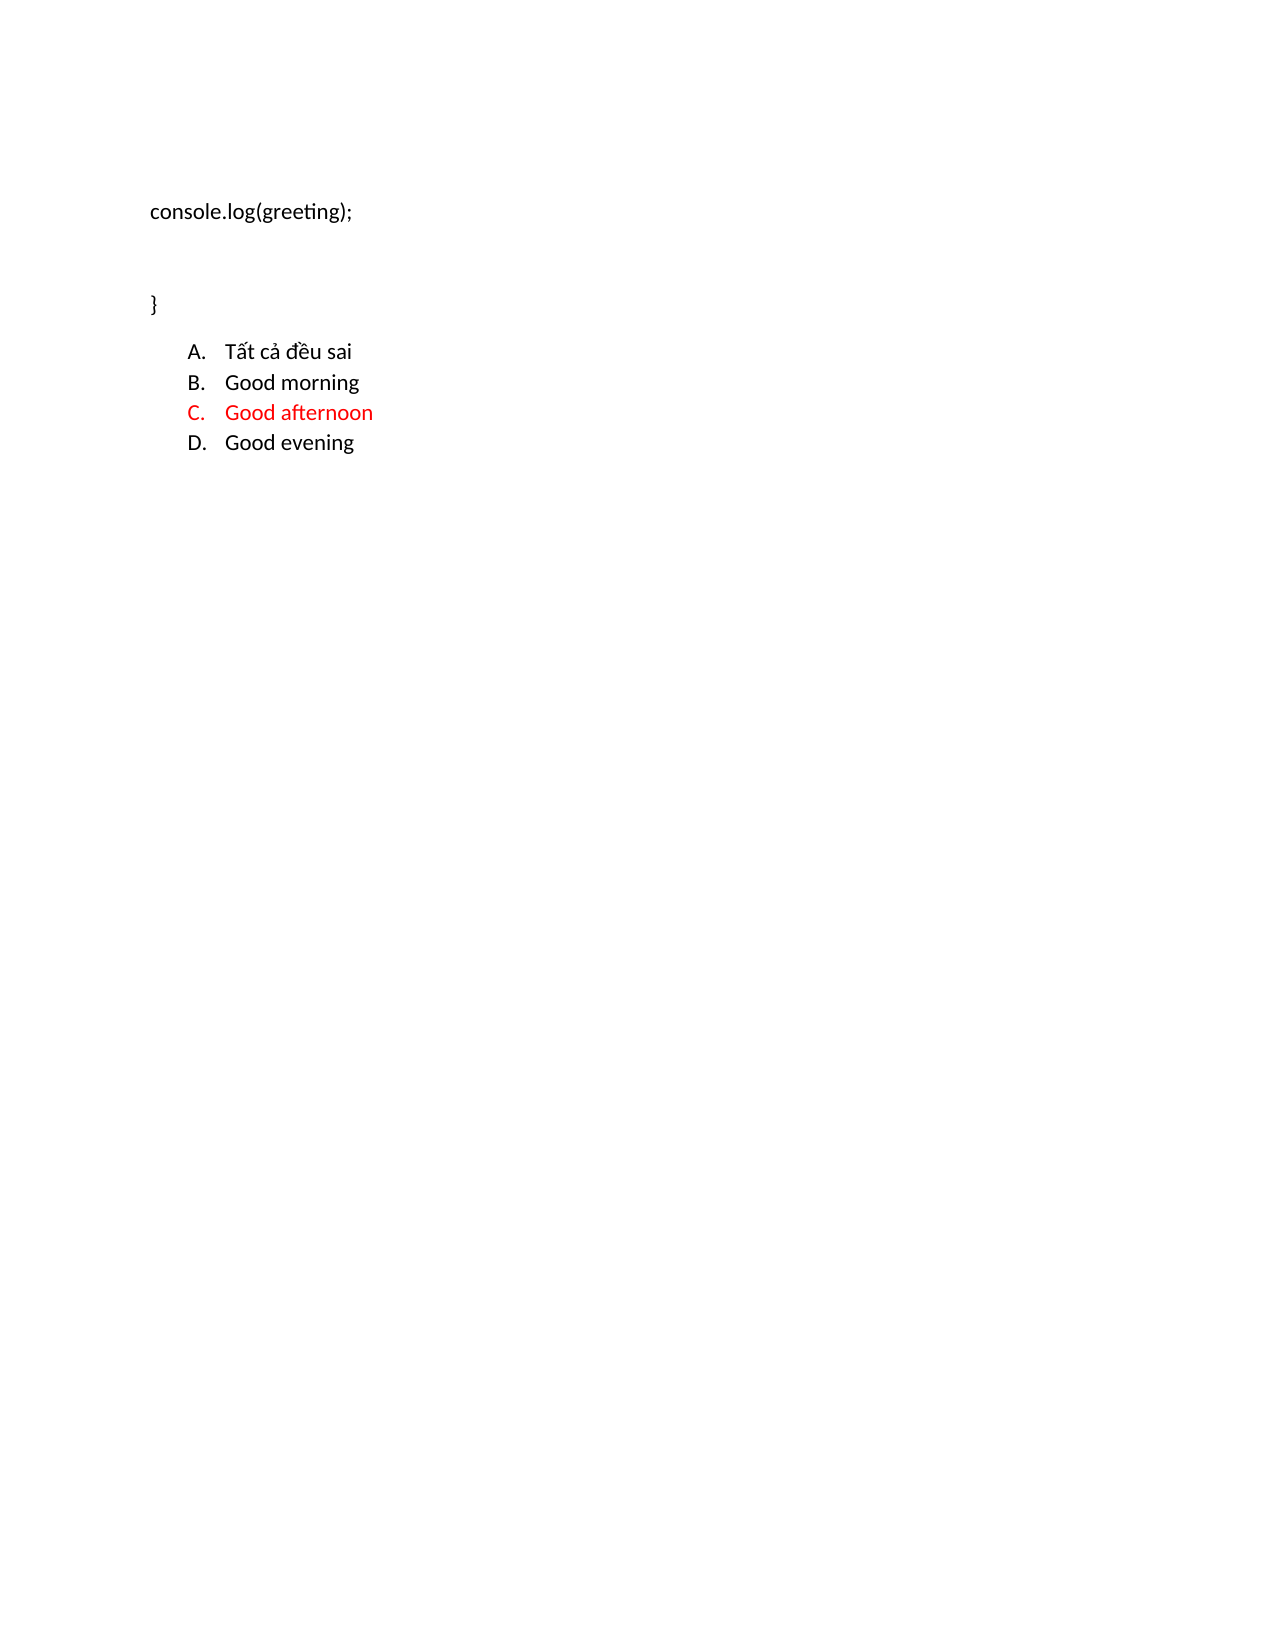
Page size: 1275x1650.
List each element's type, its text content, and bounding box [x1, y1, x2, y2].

text } [150, 291, 1125, 319]
list Tất cả đều sai [187, 337, 1125, 366]
text console.log(greeting); [150, 197, 1125, 225]
list Good afternoon [187, 398, 1125, 426]
list Good evening [187, 428, 1125, 456]
list Good morning [187, 368, 1125, 396]
